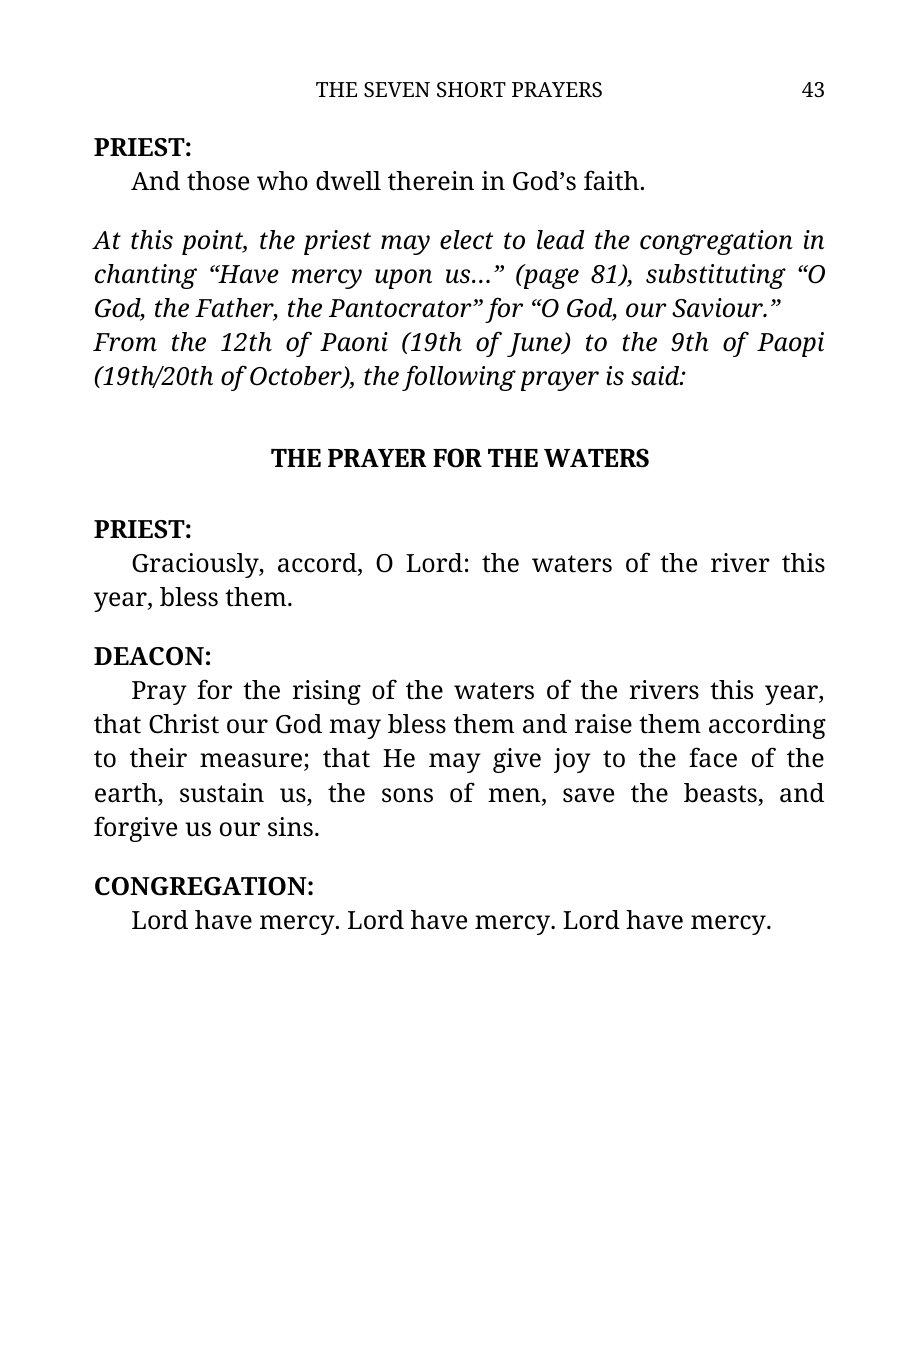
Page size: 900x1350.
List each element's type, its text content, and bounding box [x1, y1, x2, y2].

text DEACON: [94, 639, 826, 673]
text CONGREGATION: [94, 868, 826, 902]
text From the 12th of Paoni (19th of June) to the 9th of Paopi (19th/20th of October), the following prayer is said: [94, 325, 826, 393]
text Pray for the rising of the waters of the rivers this year, that Christ our God may bless them and raise them according to their measure; that He may give joy to the face of the earth, sustain us, the sons of men, save the beasts, and forgive us our sins. [94, 673, 826, 843]
text Graciously, accord, O Lord: the waters of the river this year, bless them. [94, 546, 826, 614]
text And those who dwell therein in God’s faith. [94, 164, 826, 198]
subtitle THE PRAYER FOR THE WATERS [94, 443, 826, 474]
text At this point, the priest may elect to lead the congregation in chanting “Have mercy upon us…” (page 65), substituting “O God, the Father, the Pantocrator” for “O God, our Saviour.” [94, 223, 826, 325]
text PRIEST: [94, 512, 826, 546]
text PRIEST: [94, 130, 826, 164]
text Lord have mercy. Lord have mercy. Lord have mercy. [94, 902, 826, 936]
